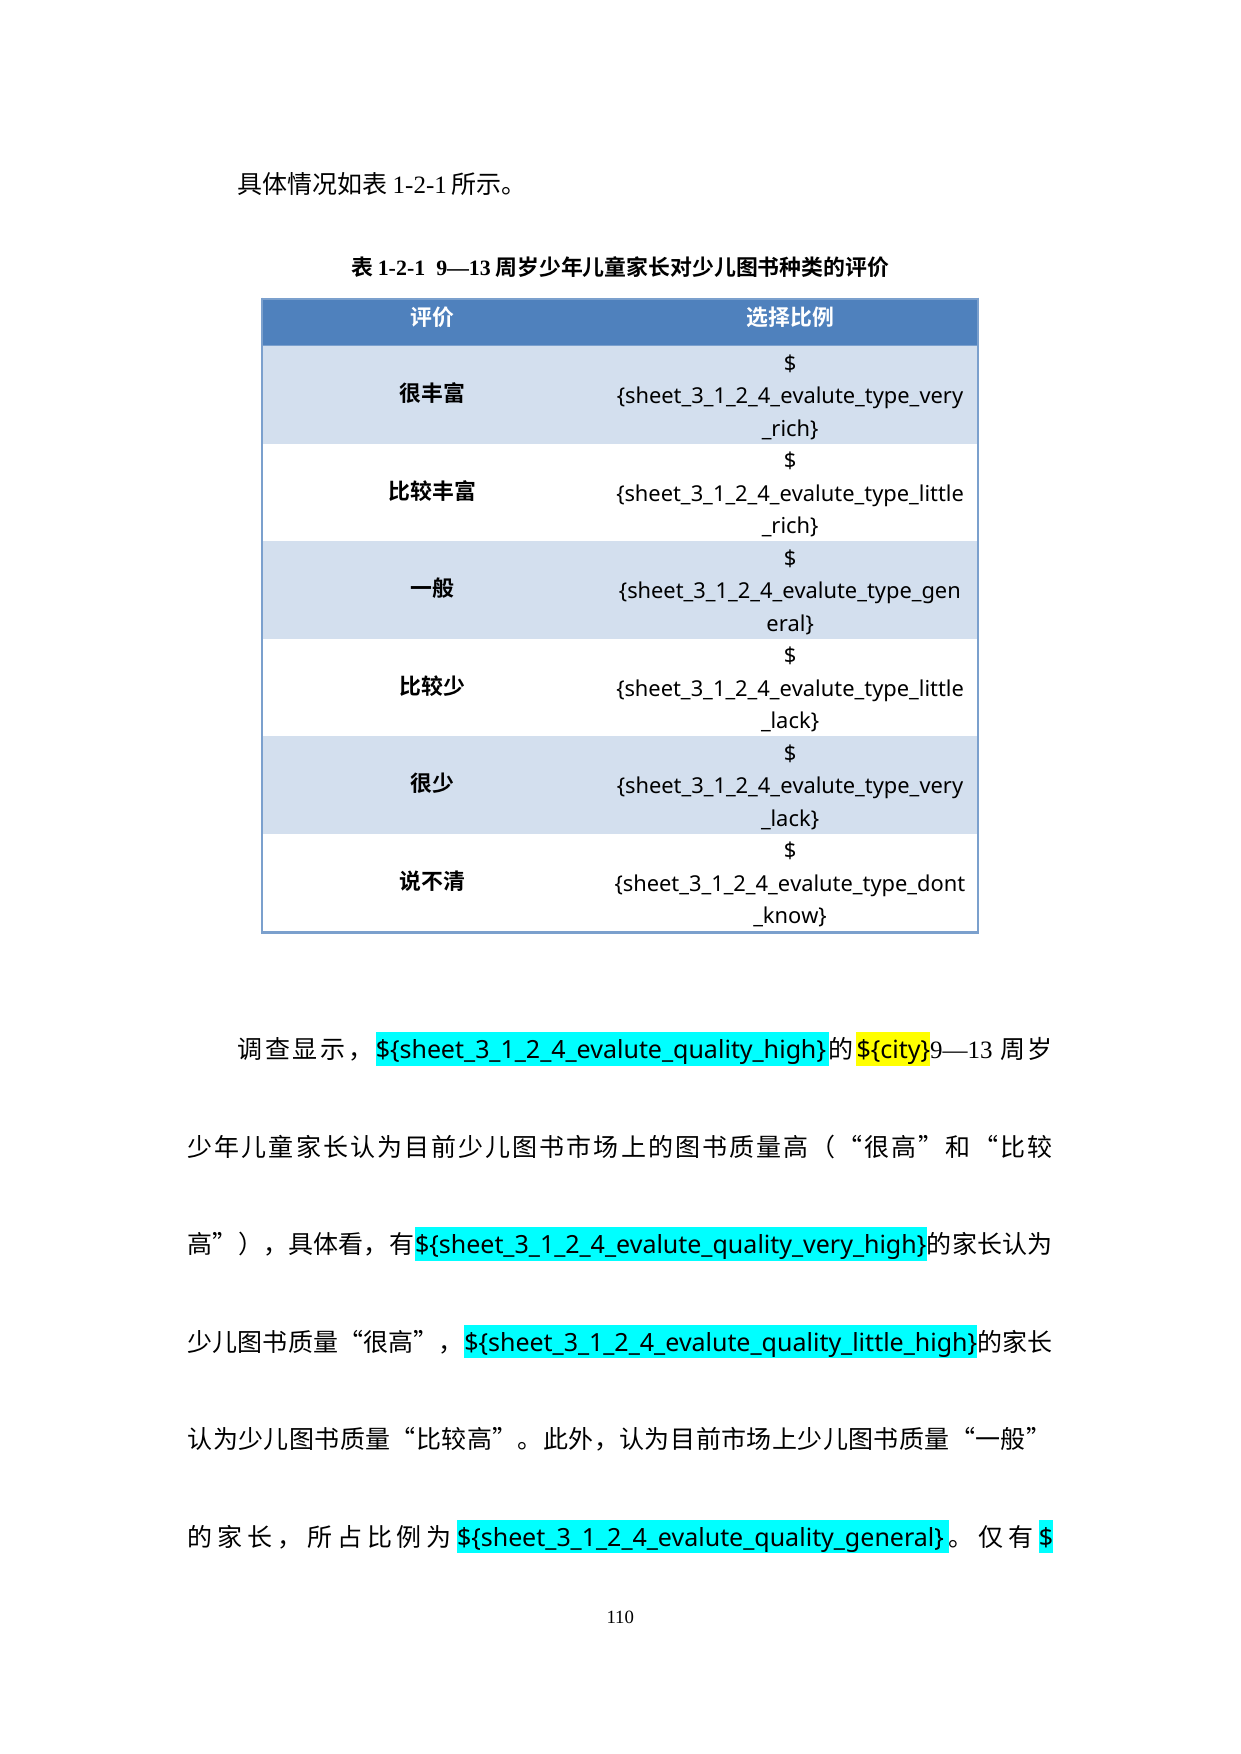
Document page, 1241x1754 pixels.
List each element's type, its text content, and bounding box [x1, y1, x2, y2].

text 表1-2-1 9—13周岁少年儿童家长对少儿图书种类的评价 [187, 249, 1053, 282]
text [187, 1015, 1053, 1568]
table_cell ${sheet_3_1_2_4_evalute_type_very_lack} [602, 736, 977, 834]
table_header 评价 [263, 300, 602, 345]
table_cell 很少 [263, 736, 602, 834]
table_cell ${sheet_3_1_2_4_evalute_type_dont_know} [602, 834, 977, 931]
table_cell ${sheet_3_1_2_4_evalute_type_little_rich} [602, 444, 977, 541]
table_cell 说不清 [263, 834, 602, 931]
table_cell 比较丰富 [263, 444, 602, 541]
table_cell 一般 [263, 541, 602, 639]
table_cell ${sheet_3_1_2_4_evalute_type_very_rich} [602, 346, 977, 444]
table_cell 比较少 [263, 639, 602, 736]
text 具体情况如表1-2-1所示。 [187, 150, 1053, 215]
table_header 选择比例 [602, 300, 977, 345]
table_cell ${sheet_3_1_2_4_evalute_type_general} [602, 541, 977, 639]
table_cell ${sheet_3_1_2_4_evalute_type_little_lack} [602, 639, 977, 736]
table_cell 很丰富 [263, 346, 602, 444]
